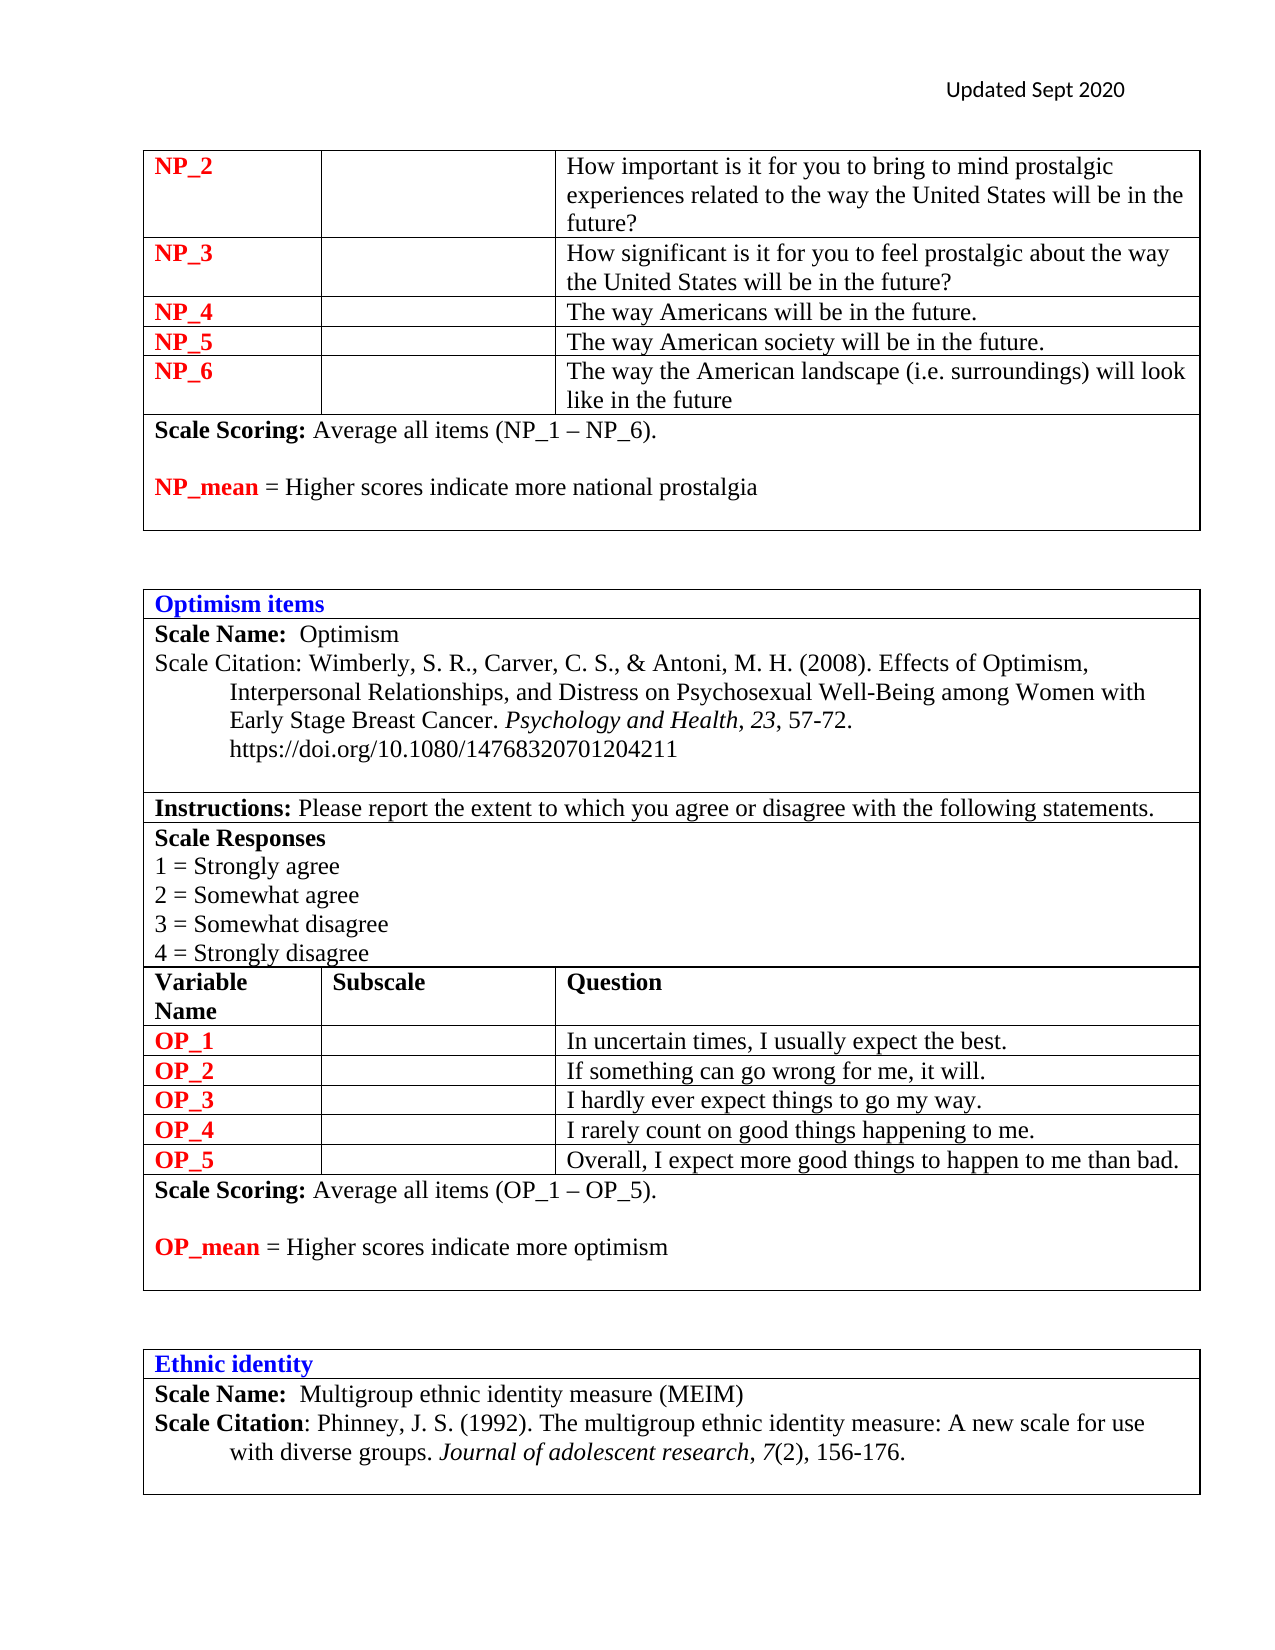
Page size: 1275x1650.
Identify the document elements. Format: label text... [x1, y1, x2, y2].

table_cell [322, 327, 555, 355]
table_cell The way American society will be in the future. [556, 327, 1199, 355]
table_cell How important is it for you to bring to mind prostalgic experiences related to the way the United States will be in the future? [556, 151, 1199, 237]
table_cell NP_4 [144, 297, 321, 326]
table_cell [322, 1026, 555, 1055]
table_cell OP_1 [144, 1026, 321, 1055]
table_cell [322, 1056, 555, 1084]
table_cell Scale Scoring: Average all items (OP_1 – OP_5). OP_mean = Higher scores indicate more optimism [144, 1175, 1199, 1290]
table_cell [322, 238, 555, 296]
table_header Ethnic identity [144, 1350, 1199, 1378]
table_cell Scale Name: Optimism Scale Citation: Wimberly, S. R., Carver, C. S., & Antoni, M. H. (2008). Effects of Optimism, Interpersonal Relationships, and Distress on Psychosexual Well-Being among Women with Early Stage Breast Cancer. Psychology and Health, 23, 57-72. https://doi.org/10.1080/14768320701204211 [144, 619, 1199, 792]
table_cell Scale Name: Multigroup ethnic identity measure (MEIM) Scale Citation: Phinney, J. S. (1992). The multigroup ethnic identity measure: A new scale for use with diverse groups. Journal of adolescent research, 7(2), 156-176. [144, 1379, 1199, 1494]
table_cell NP_2 [144, 151, 321, 237]
table_cell [322, 297, 555, 326]
table_cell The way the American landscape (i.e. surroundings) will look like in the future [556, 356, 1199, 414]
table_cell I hardly ever expect things to go my way. [556, 1086, 1199, 1114]
table_cell Overall, I expect more good things to happen to me than bad. [556, 1145, 1199, 1174]
table_cell Scale Scoring: Average all items (NP_1 – NP_6). NP_mean = Higher scores indicate more national prostalgia [144, 415, 1199, 530]
table_cell Scale Responses 1 = Strongly agree 2 = Somewhat agree 3 = Somewhat disagree 4 = Strongly disagree [144, 823, 1199, 966]
table_cell I rarely count on good things happening to me. [556, 1115, 1199, 1144]
table_cell OP_3 [144, 1086, 321, 1114]
table_cell [322, 151, 555, 237]
table_cell OP_4 [144, 1115, 321, 1144]
table_cell How significant is it for you to feel prostalgic about the way the United States will be in the future? [556, 238, 1199, 296]
table_cell Instructions: Please report the extent to which you agree or disagree with the following statements. [144, 793, 1199, 822]
table_cell OP_2 [144, 1056, 321, 1084]
table_cell NP_3 [144, 238, 321, 296]
table_cell [322, 1086, 555, 1114]
table_cell [322, 356, 555, 414]
table_cell Variable Name [144, 968, 321, 1025]
table_header Optimism items [144, 590, 1199, 618]
table_cell NP_6 [144, 356, 321, 414]
table_cell If something can go wrong for me, it will. [556, 1056, 1199, 1084]
table_cell OP_5 [144, 1145, 321, 1174]
table_cell [322, 1115, 555, 1144]
table_cell In uncertain times, I usually expect the best. [556, 1026, 1199, 1055]
table_cell Question [556, 968, 1199, 1025]
table_cell NP_5 [144, 327, 321, 355]
table_cell The way Americans will be in the future. [556, 297, 1199, 326]
table_cell [322, 1145, 555, 1174]
table_cell Subscale [322, 968, 555, 1025]
